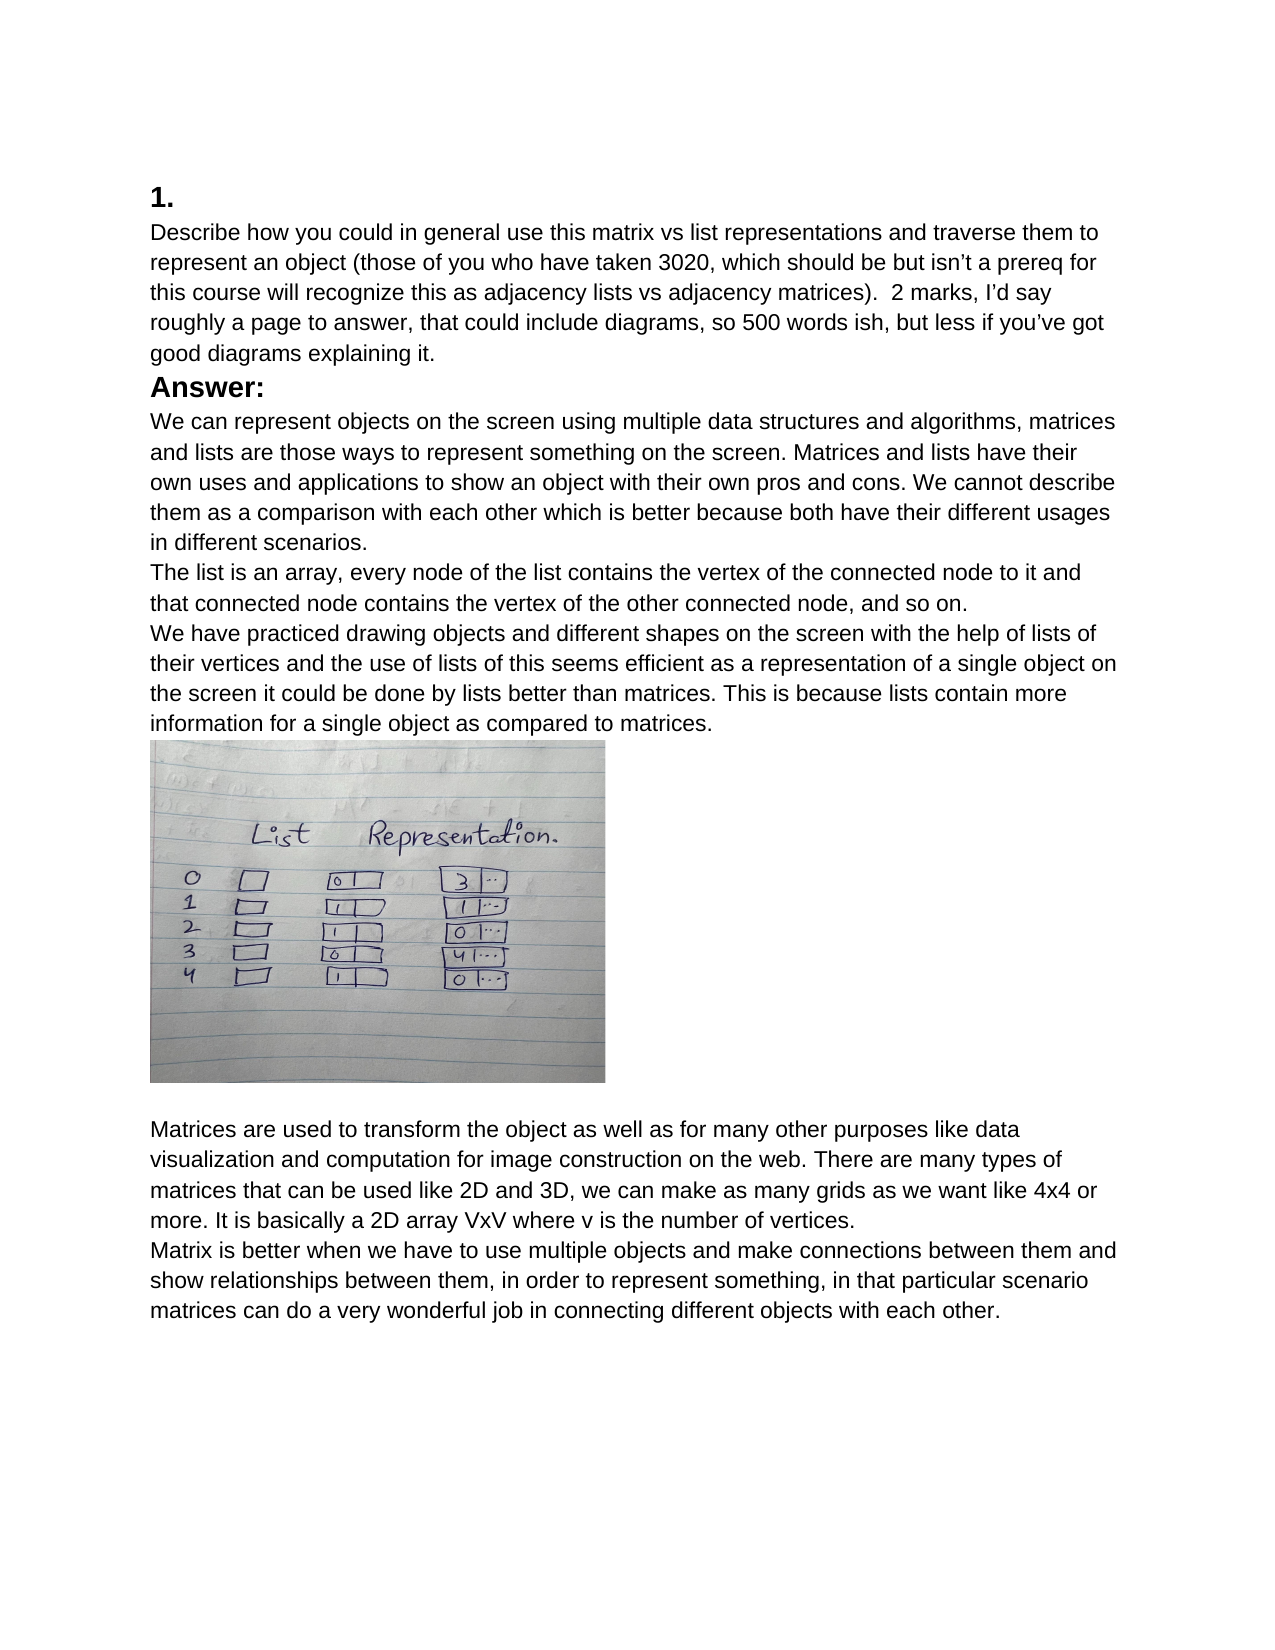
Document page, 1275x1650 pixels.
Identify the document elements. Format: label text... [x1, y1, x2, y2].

text The list is an array, every node of the list contains the vertex of the connected node to it and that connected node contains the vertex of the other connected node, and so on. [150, 559, 1125, 616]
text Describe how you could in general use this matrix vs list representations and traverse them to represent an object (those of you who have taken 3020, which should be but isn’t a prereq for this course will recognize this as adjacency lists vs adjacency matrices). 2 marks, I’d say roughly a page to answer, that could include diagrams, so 500 words ish, but less if you’ve got good diagrams explaining it. [150, 219, 1125, 366]
picture [150, 740, 606, 1083]
subtitle Answer: [150, 370, 1125, 403]
text We can represent objects on the screen using multiple data structures and algorithms, matrices and lists are those ways to represent something on the screen. Matrices and lists have their own uses and applications to show an object with their own pros and cons. We cannot describe them as a comparison with each other which is better because both have their different usages in different scenarios. [150, 408, 1125, 556]
text We have practiced drawing objects and different shapes on the screen with the help of lists of their vertices and the use of lists of this seems efficient as a representation of a single object on the screen it could be done by lists better than matrices. This is because lists contain more information for a single object as compared to matrices. [150, 620, 1125, 737]
text Matrices are used to transform the object as well as for many other purposes like data visualization and computation for image construction on the web. There are many types of matrices that can be used like 2D and 3D, we can make as many grids as we want like 4x4 or more. It is basically a 2D array VxV where v is the number of vertices. [150, 1116, 1125, 1233]
text Matrix is better when we have to use multiple objects and make connections between them and show relationships between them, in order to represent something, in that particular scenario matrices can do a very wonderful job in connecting different objects with each other. [150, 1237, 1125, 1324]
subtitle 1. [150, 180, 1125, 214]
